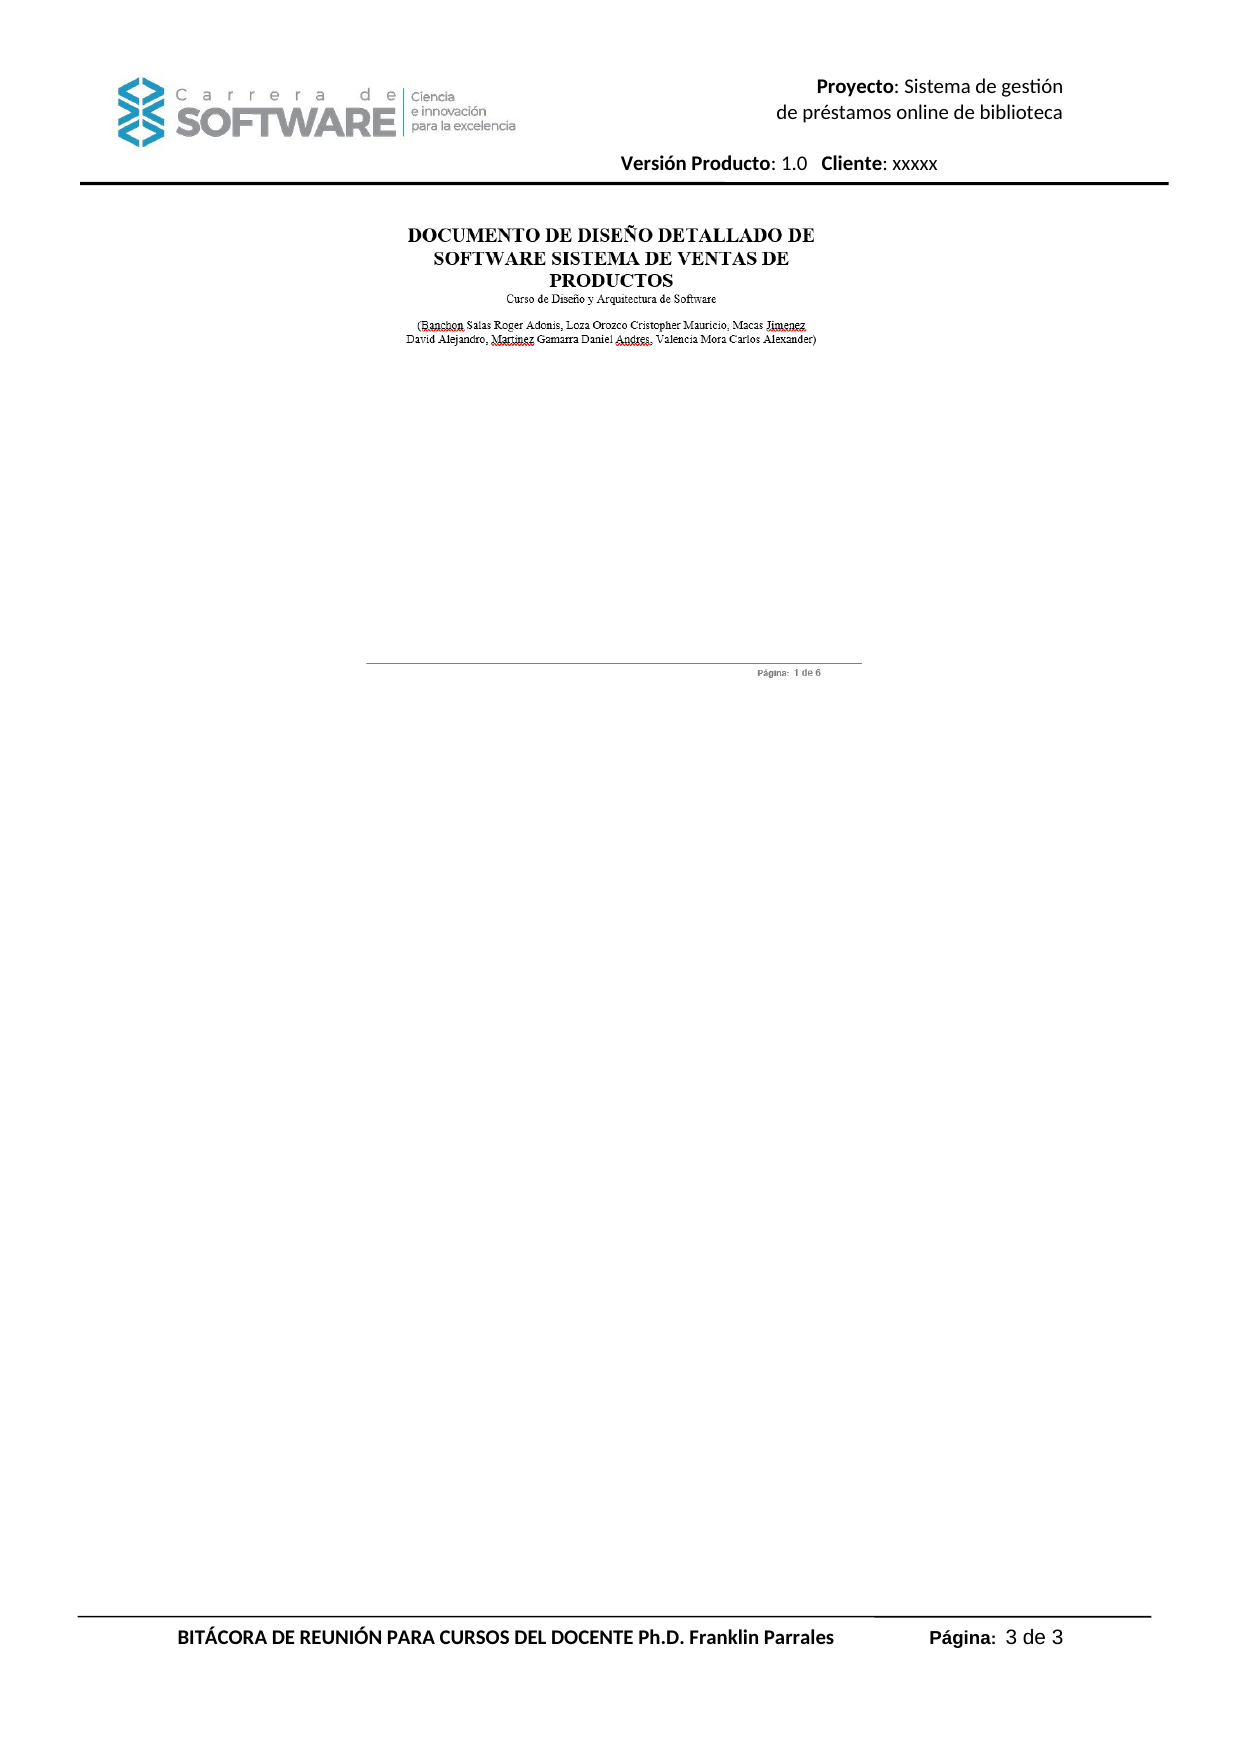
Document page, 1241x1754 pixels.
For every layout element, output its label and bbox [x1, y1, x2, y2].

picture [366, 192, 874, 708]
picture [107, 62, 522, 169]
